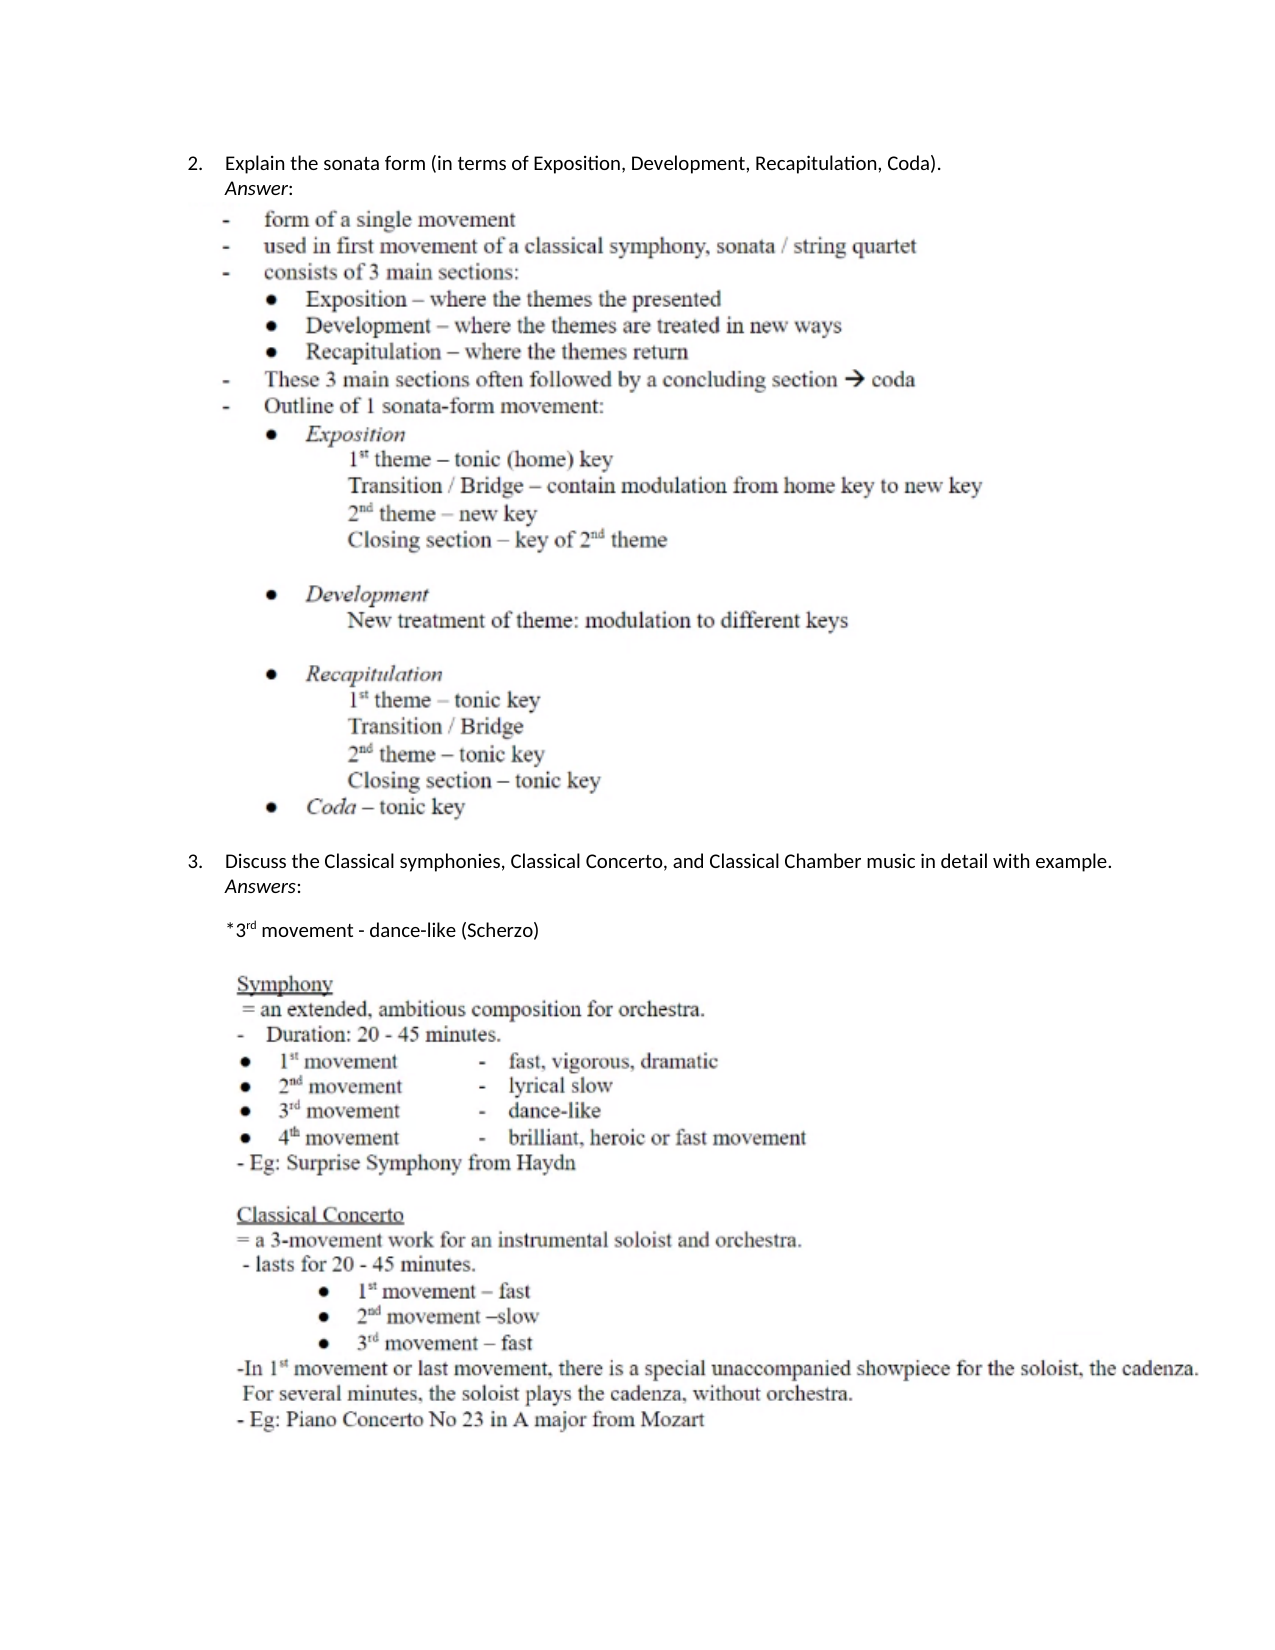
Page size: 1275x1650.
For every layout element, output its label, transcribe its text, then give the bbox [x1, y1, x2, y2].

text *3rd movement - dance-like (Scherzo) [225, 918, 1125, 943]
text Answers: [225, 874, 1125, 899]
picture [225, 961, 1200, 1443]
list Discuss the Classical symphonies, Classical Concerto, and Classical Chamber music in detail with example. [187, 848, 1125, 874]
picture [187, 202, 1001, 830]
text Answer: [225, 175, 1125, 201]
list Explain the sonata form (in terms of Exposition, Development, Recapitulation, Coda). [187, 150, 1125, 175]
